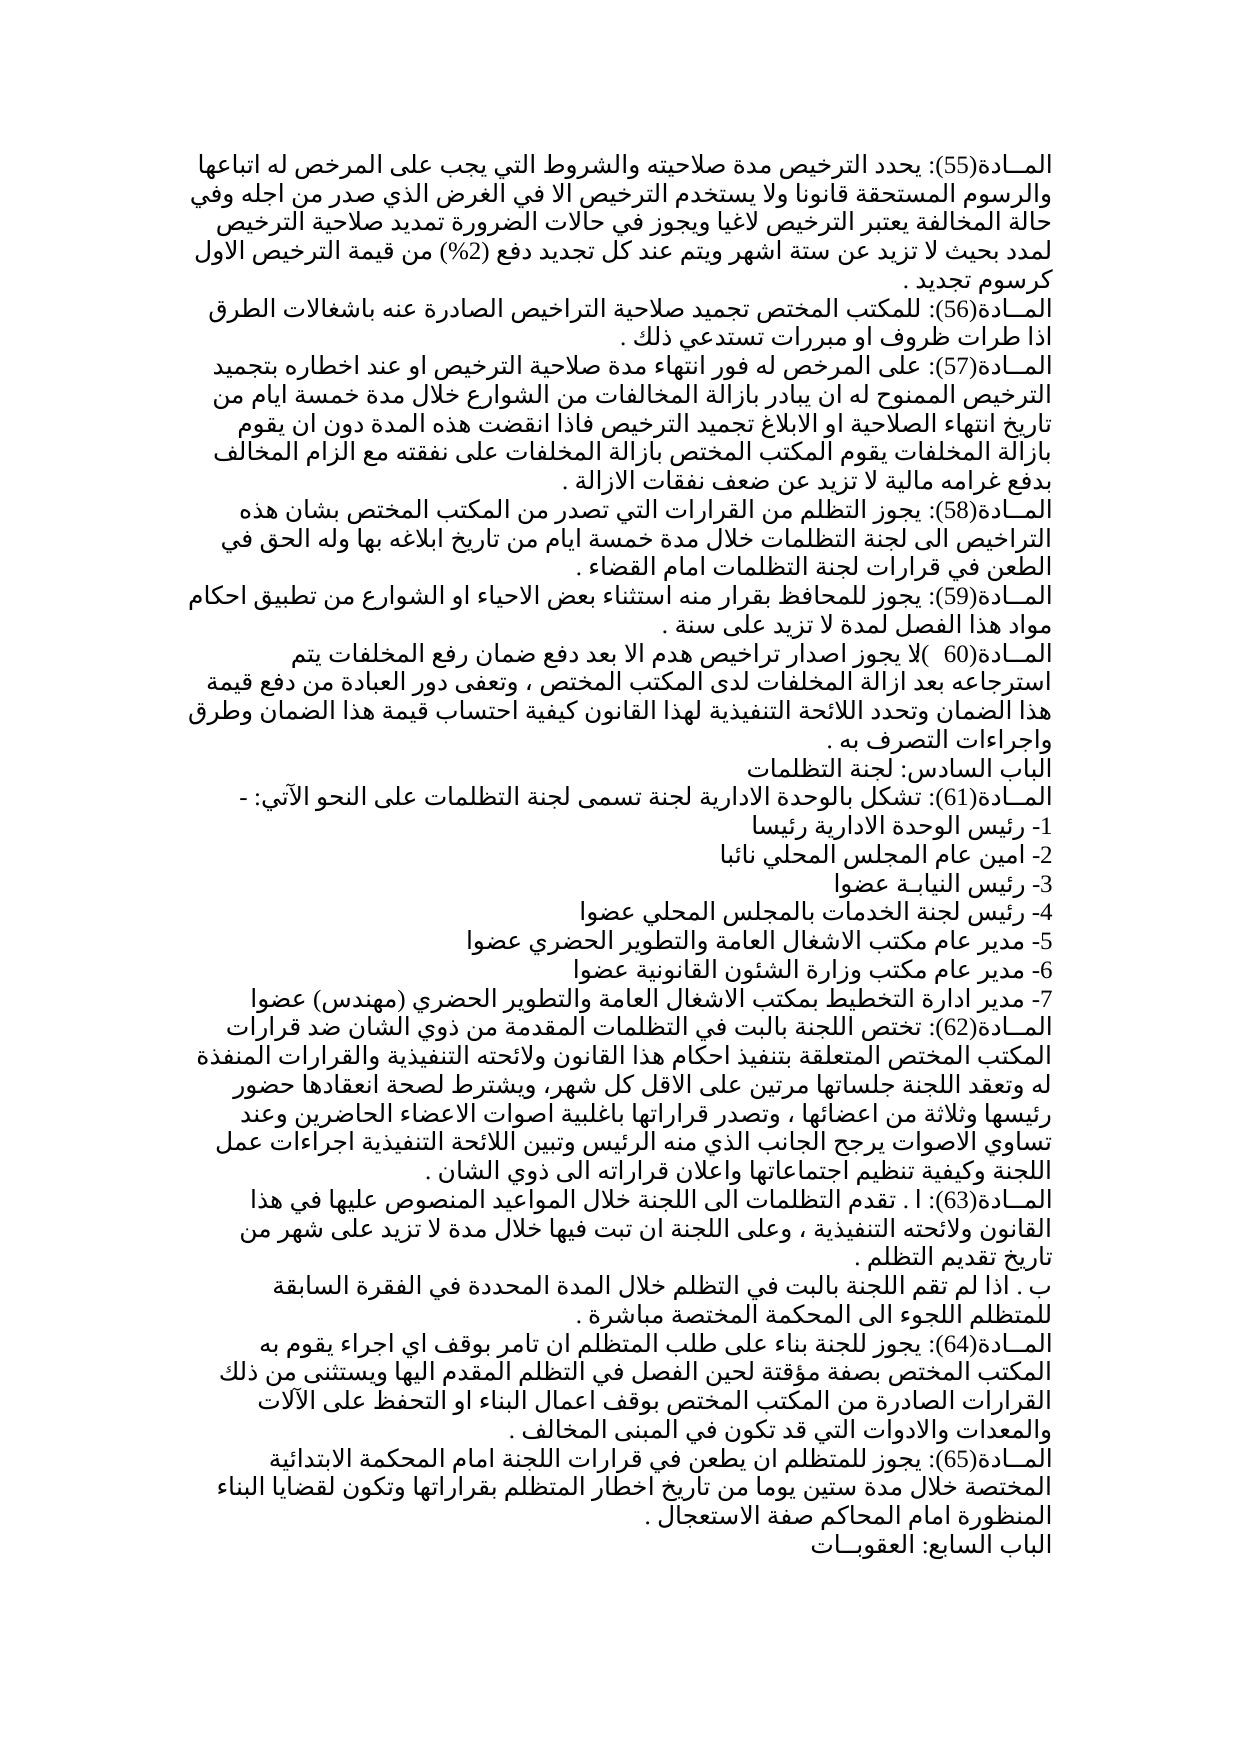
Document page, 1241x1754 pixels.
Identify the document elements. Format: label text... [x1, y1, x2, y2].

text المــادة(63): ا . تقدم التظلمات الى اللجنة خلال المواعيد المنصوص عليها في هذا القانون ولائحته التنفيذية ، وعلى اللجنة ان تبت فيها خلال مدة لا تزيد على شهر من تاريخ تقديم التظلم . ب . اذا لم تقم اللجنة بالبت في التظلم خلال المدة المحددة في الفقرة السابقة للمتظلم اللجوء الى المحكمة المختصة مباشرة . [187, 1185, 1053, 1329]
text المــادة(59): يجوز للمحافظ بقرار منه استثناء بعض الاحياء او الشوارع من تطبيق احكام مواد هذا الفصل لمدة لا تزيد على سنة . [187, 581, 1053, 639]
text المــادة(57): على المرخص له فور انتهاء مدة صلاحية الترخيص او عند اخطاره بتجميد الترخيص الممنوح له ان يبادر بازالة المخالفات من الشوارع خلال مدة خمسة ايام من تاريخ انتهاء الصلاحية او الابلاغ تجميد الترخيص فاذا انقضت هذه المدة دون ان يقوم بازالة المخلفات يقوم المكتب المختص بازالة المخلفات على نفقته مع الزام المخالف بدفع غرامه مالية لا تزيد عن ضعف نفقات الازالة . [187, 351, 1053, 495]
text المــادة(56): للمكتب المختص تجميد صلاحية التراخيص الصادرة عنه باشغالات الطرق اذا طرات ظروف او مبررات تستدعي ذلك . [187, 294, 1053, 351]
text المــادة(62): تختص اللجنة بالبت في التظلمات المقدمة من ذوي الشان ضد قرارات المكتب المختص المتعلقة بتنفيذ احكام هذا القانون ولائحته التنفيذية والقرارات المنفذة له وتعقد اللجنة جلساتها مرتين على الاقل كل شهر، ويشترط لصحة انعقادها حضور رئيسها وثلاثة من اعضائها ، وتصدر قراراتها باغلبية اصوات الاعضاء الحاضرين وعند تساوي الاصوات يرجح الجانب الذي منه الرئيس وتبين اللائحة التنفيذية اجراءات عمل اللجنة وكيفية تنظيم اجتماعاتها واعلان قراراته الى ذوي الشان . [187, 1012, 1053, 1185]
text المــادة(65): يجوز للمتظلم ان يطعن في قرارات اللجنة امام المحكمة الابتدائية المختصة خلال مدة ستين يوما من تاريخ اخطار المتظلم بقراراتها وتكون لقضايا البناء المنظورة امام المحاكم صفة الاستعجال . [187, 1444, 1053, 1530]
text المــادة(61): تشكل بالوحدة الادارية لجنة تسمى لجنة التظلمات على النحو الآتي: - 1- رئيس الوحدة الادارية رئيسا 2- امين عام المجلس المحلي نائبا 3- رئيس النيابـة عضوا 4- رئيس لجنة الخدمات بالمجلس المحلي عضوا 5- مدير عام مكتب الاشغال العامة والتطوير الحضري عضوا 6- مدير عام مكتب وزارة الشئون القانونية عضوا 7- مدير ادارة التخطيط بمكتب الاشغال العامة والتطوير الحضري (مهندس) عضوا [187, 782, 1053, 1012]
text الباب السادس: لجنة التظلمات [187, 754, 1053, 782]
text المــادة(55): يحدد الترخيص مدة صلاحيته والشروط التي يجب على المرخص له اتباعها والرسوم المستحقة قانونا ولا يستخدم الترخيص الا في الغرض الذي صدر من اجله وفي حالة المخالفة يعتبر الترخيص لاغيا ويجوز في حالات الضرورة تمديد صلاحية الترخيص لمدد بحيث لا تزيد عن ستة اشهر ويتم عند كل تجديد دفع (2%) من قيمة الترخيص الاول كرسوم تجديد . [187, 150, 1053, 294]
text الباب السابع: العقوبــات [187, 1530, 1053, 1559]
text المــادة(58): يجوز التظلم من القرارات التي تصدر من المكتب المختص بشان هذه التراخيص الى لجنة التظلمات خلال مدة خمسة ايام من تاريخ ابلاغه بها وله الحق في الطعن في قرارات لجنة التظلمات امام القضاء . [187, 495, 1053, 581]
text المــادة(64): يجوز للجنة بناء على طلب المتظلم ان تامر بوقف اي اجراء يقوم به المكتب المختص بصفة مؤقتة لحين الفصل في التظلم المقدم اليها ويستثنى من ذلك القرارات الصادرة من المكتب المختص بوقف اعمال البناء او التحفظ على الآلات والمعدات والادوات التي قد تكون في المبنى المخالف . [187, 1329, 1053, 1444]
text المــادة(60): لا يجوز اصدار تراخيص هدم الا بعد دفع ضمان رفع المخلفات يتم استرجاعه بعد ازالة المخلفات لدى المكتب المختص ، وتعفى دور العبادة من دفع قيمة هذا الضمان وتحدد اللائحة التنفيذية لهذا القانون كيفية احتساب قيمة هذا الضمان وطرق واجراءات التصرف به . [187, 639, 1053, 754]
